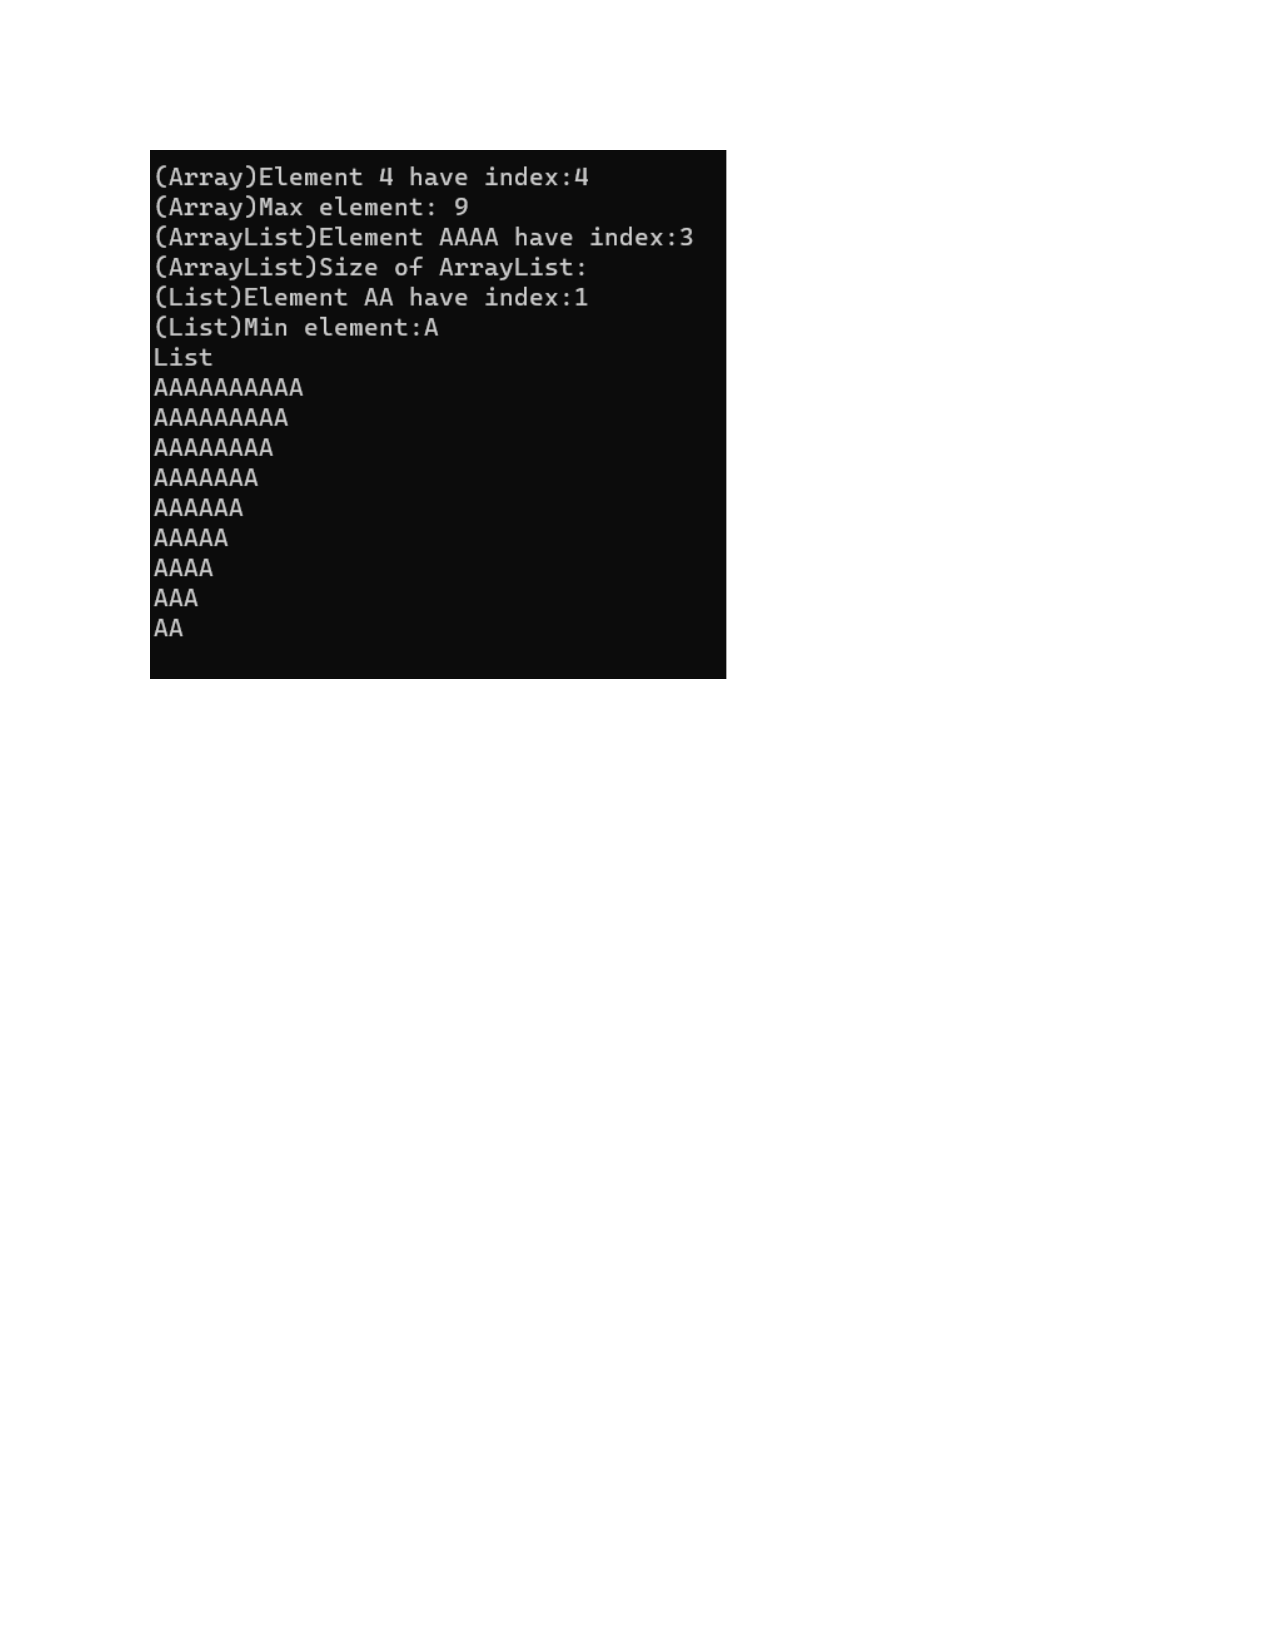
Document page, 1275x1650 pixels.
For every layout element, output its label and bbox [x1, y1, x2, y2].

picture [150, 150, 727, 679]
